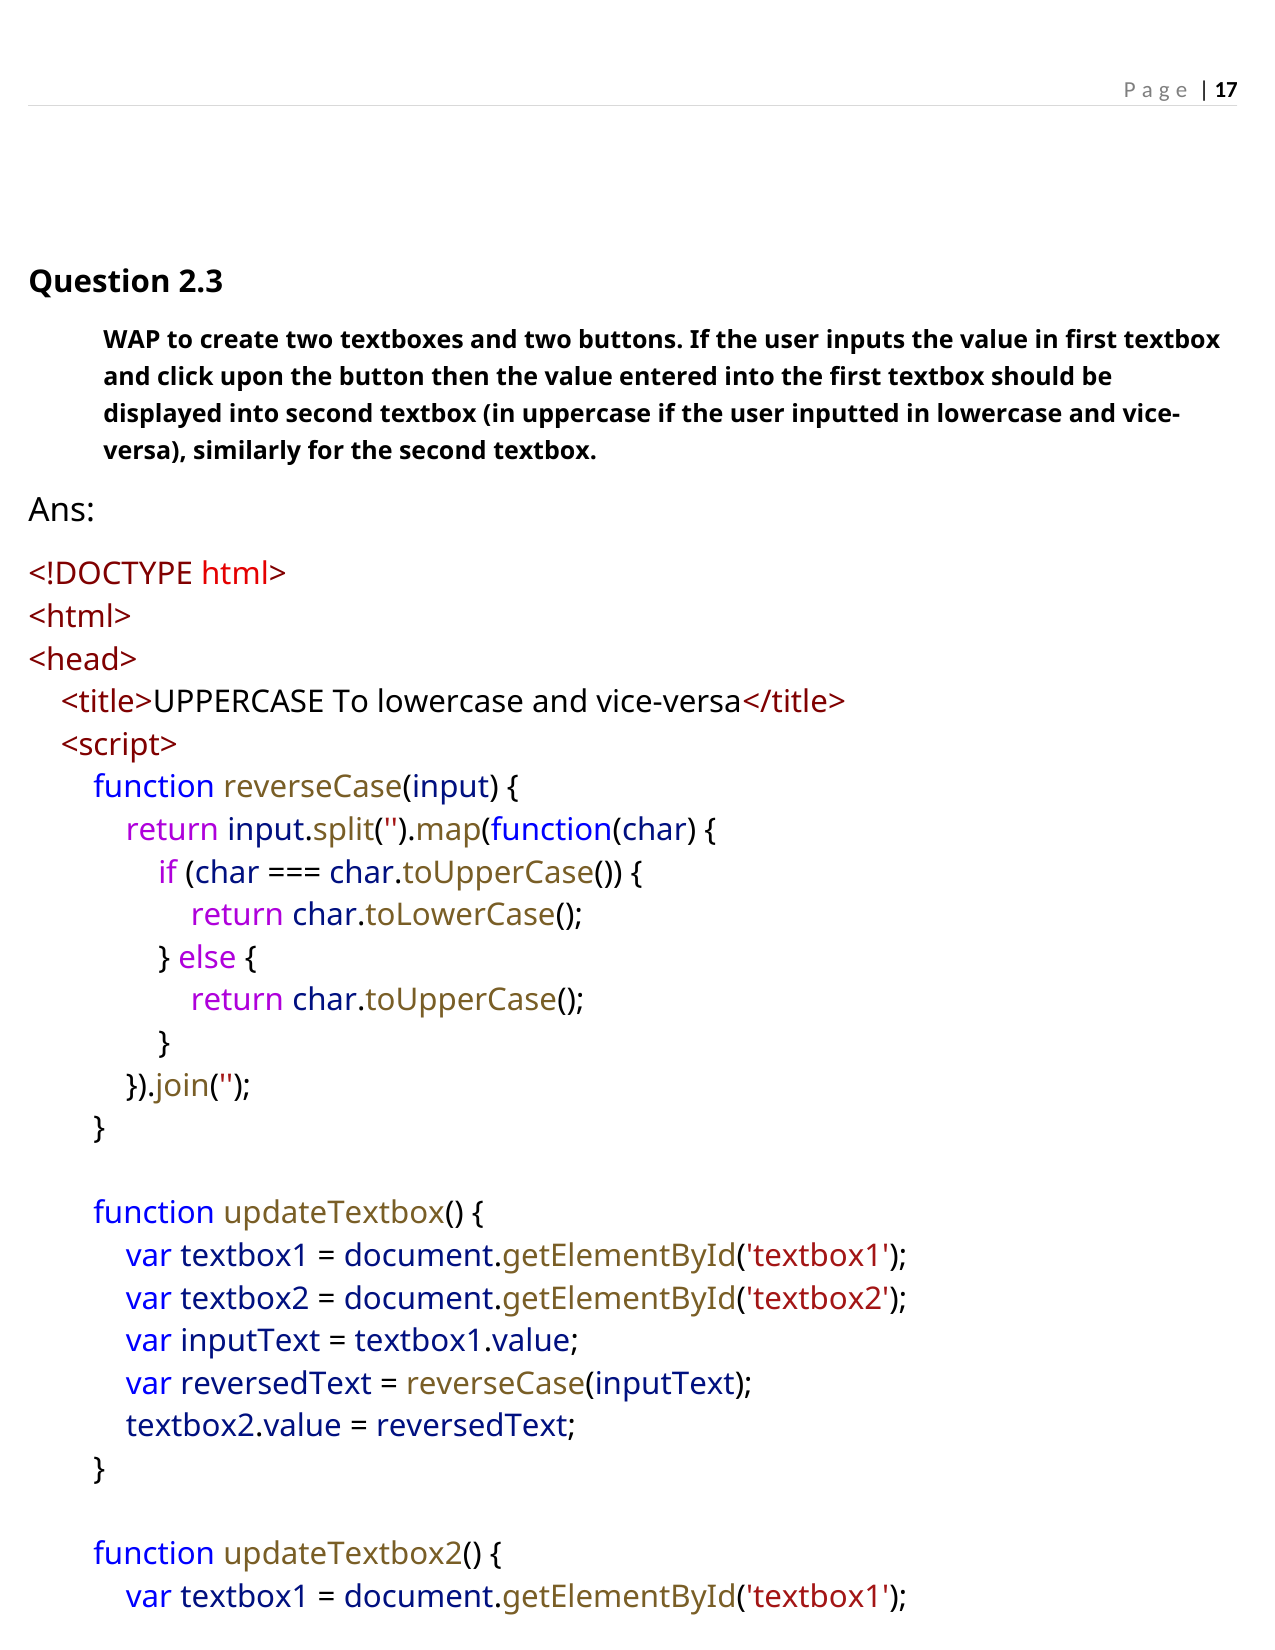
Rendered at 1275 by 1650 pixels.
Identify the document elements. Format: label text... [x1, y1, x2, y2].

text }).join(''); [28, 1063, 1237, 1105]
text <!DOCTYPE html> [28, 551, 1237, 594]
text return input.split('').map(function(char) { [28, 807, 1237, 849]
text <script> [28, 722, 1237, 764]
text var textbox1 = document.getElementById('textbox1'); [28, 1233, 1237, 1276]
text } [28, 1020, 1237, 1063]
text } else { [28, 935, 1237, 977]
text Ans: [28, 486, 1237, 531]
text Question 2.3 [28, 259, 1237, 302]
text <html> [28, 594, 1237, 637]
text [28, 1361, 1237, 1403]
text <head> [28, 637, 1237, 679]
text <title>UPPERCASE To lowercase and vice-versa</title> [28, 679, 1237, 722]
text } [28, 1105, 1237, 1148]
text WAP to create two textboxes and two buttons. If the user inputs the value in first textbox and click upon the button then the value entered into the first textbox should be displayed into second textbox (in uppercase if the user inputted in lowercase and vice-versa), similarly for the second textbox. [103, 322, 1237, 466]
text if (char === char.toUpperCase()) { [28, 849, 1237, 892]
text function updateTextbox2() { [28, 1531, 1237, 1574]
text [28, 1276, 1237, 1318]
text textbox2.value = reversedText; [28, 1403, 1237, 1446]
text } [28, 1446, 1237, 1489]
text var textbox1 = document.getElementById('textbox1'); [28, 1574, 1237, 1616]
text function reverseCase(input) { [28, 764, 1237, 807]
text var inputText = textbox1.value; [28, 1318, 1237, 1361]
text return char.toUpperCase(); [28, 977, 1237, 1020]
text function updateTextbox() { [28, 1190, 1237, 1233]
text return char.toLowerCase(); [28, 892, 1237, 935]
